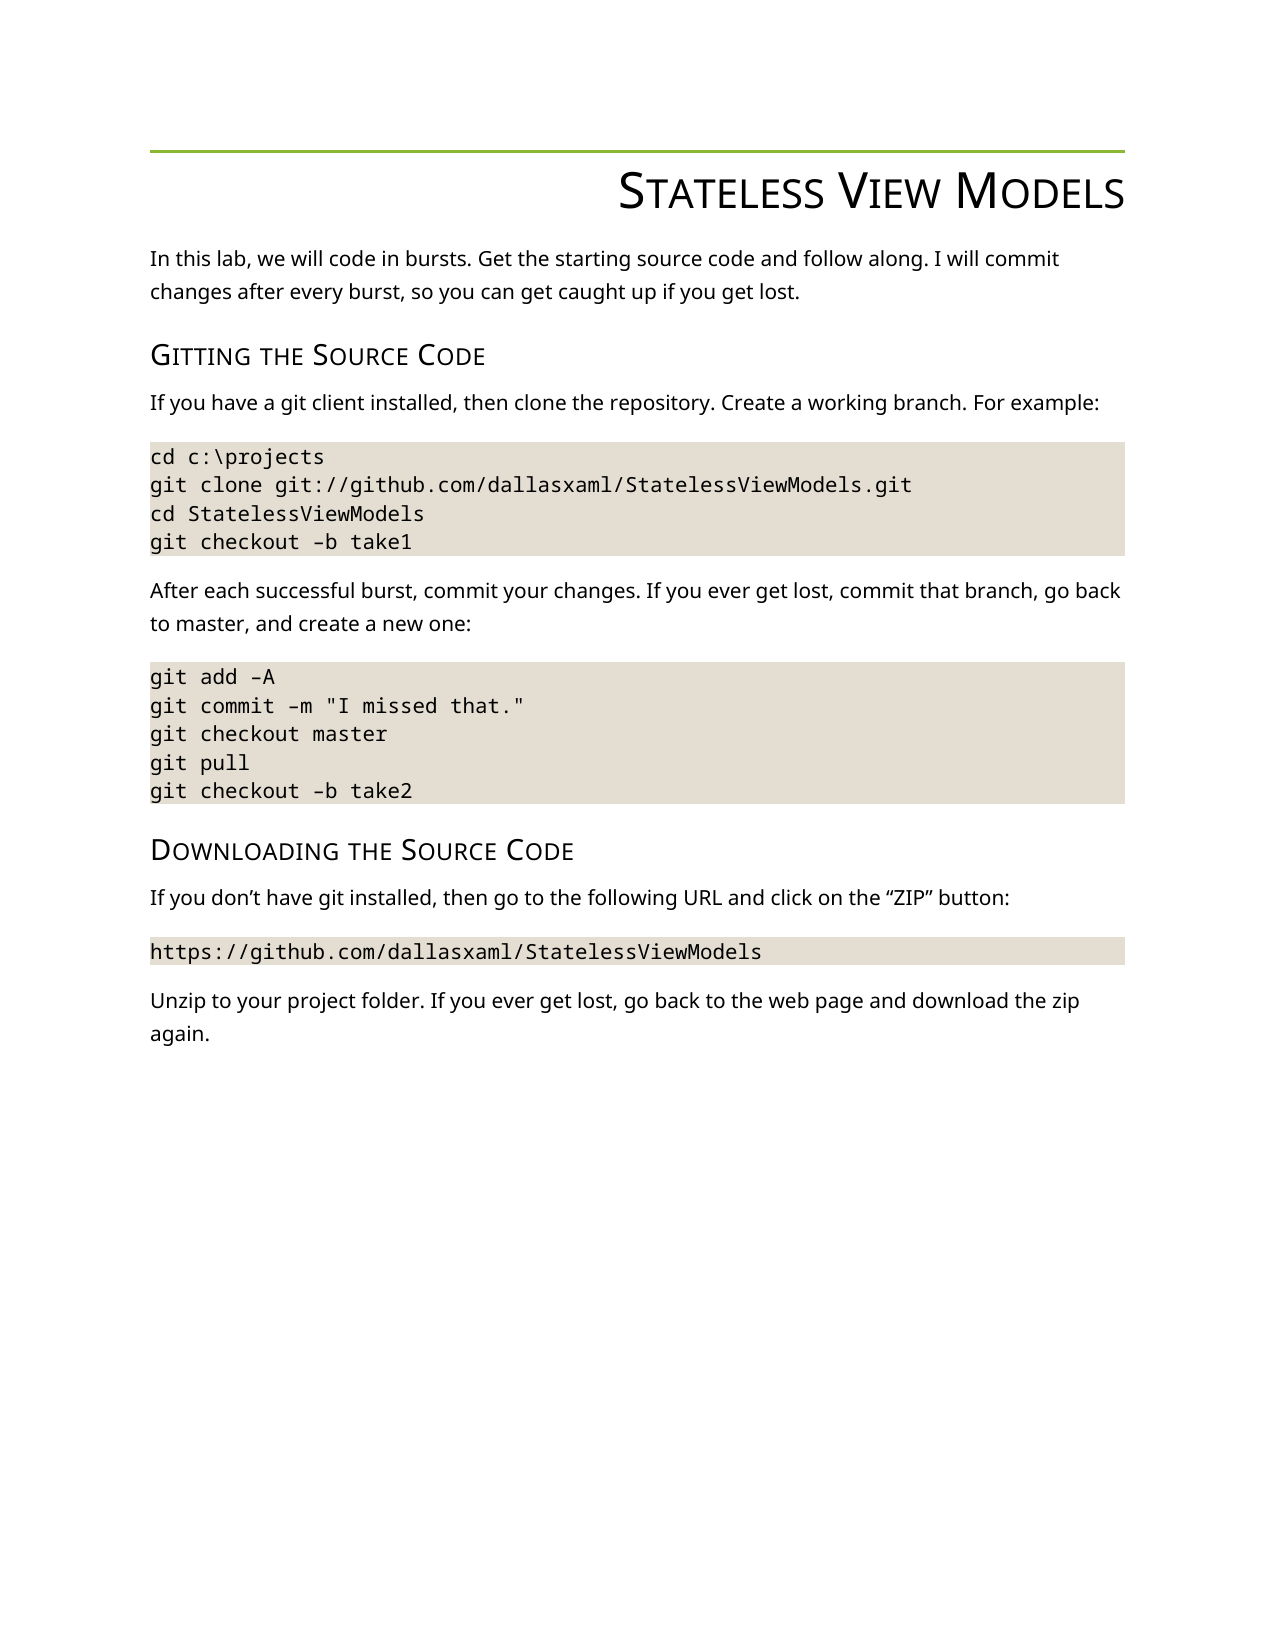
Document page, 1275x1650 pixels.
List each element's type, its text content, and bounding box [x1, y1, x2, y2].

text https://github.com/dallasxaml/StatelessViewModels [150, 937, 1125, 965]
text Unzip to your project folder. If you ever get lost, go back to the web page and download the zip again. [150, 986, 1125, 1047]
text git commit –m "I missed that." [150, 691, 1125, 719]
text git checkout master [150, 719, 1125, 748]
text git checkout –b take2 [150, 776, 1125, 804]
text cd StatelessViewModels [150, 499, 1125, 527]
text In this lab, we will code in bursts. Get the starting source code and follow along. I will commit changes after every burst, so you can get caught up if you get lost. [150, 244, 1125, 305]
text If you have a git client installed, then clone the repository. Create a working branch. For example: [150, 388, 1125, 417]
title Stateless View Models [150, 153, 1125, 223]
subtitle Gitting the Source Code [150, 334, 1125, 374]
text git checkout –b take1 [150, 527, 1125, 556]
text After each successful burst, commit your changes. If you ever get lost, commit that branch, go back to master, and create a new one: [150, 576, 1125, 637]
text git clone git://github.com/dallasxaml/StatelessViewModels.git [150, 470, 1125, 499]
text cd c:\projects [150, 442, 1125, 470]
text git add –A [150, 662, 1125, 691]
subtitle Downloading the Source Code [150, 829, 1125, 869]
text git pull [150, 748, 1125, 776]
text If you don’t have git installed, then go to the following URL and click on the “ZIP” button: [150, 883, 1125, 912]
